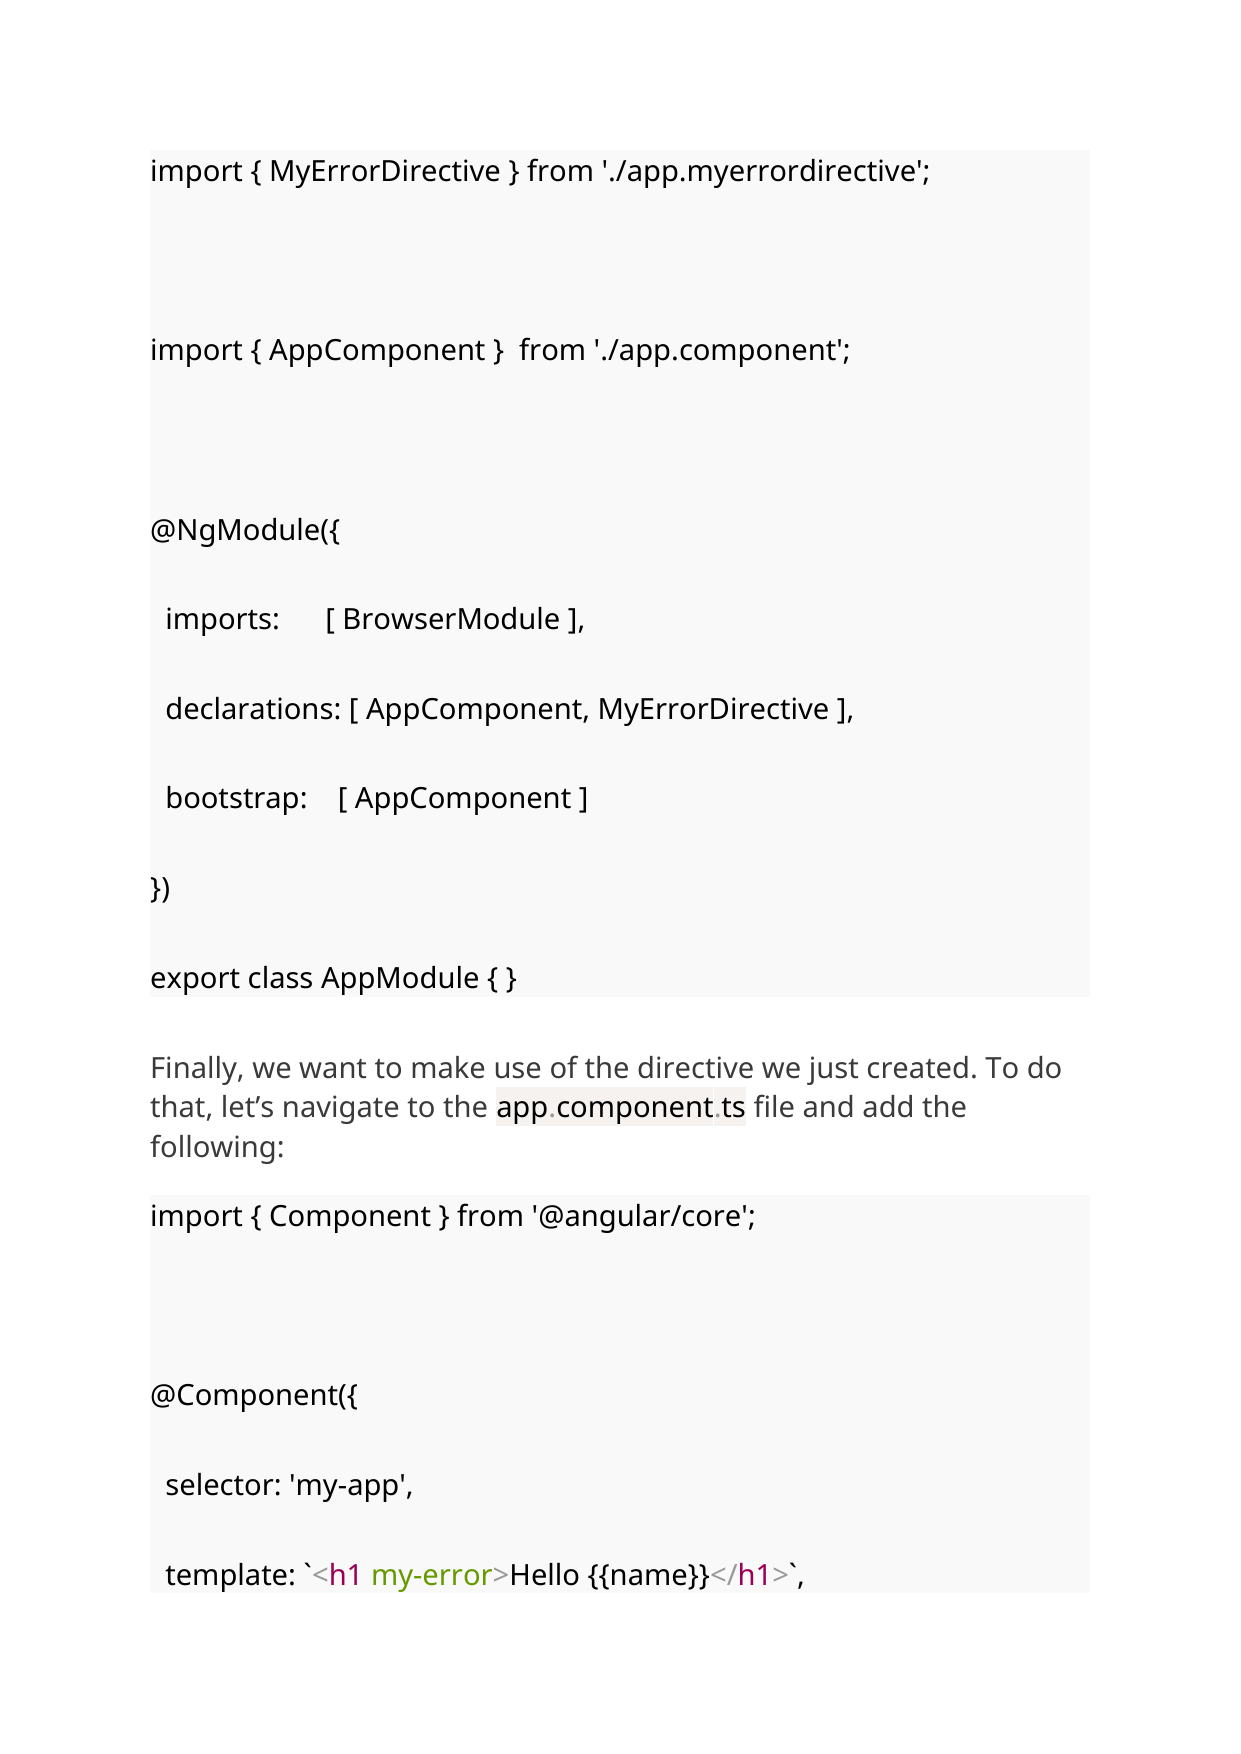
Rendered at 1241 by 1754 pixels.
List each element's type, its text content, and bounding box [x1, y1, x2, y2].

text import { MyErrorDirective } from './app.myerrordirective'; [150, 150, 1090, 190]
text import { AppComponent } from './app.component'; [150, 329, 1090, 369]
text @Component({ [150, 1374, 1090, 1414]
text export class AppModule { } [150, 957, 1090, 997]
text imports: [ BrowserModule ], [150, 598, 1090, 638]
text import { Component } from '@angular/core'; [150, 1195, 1090, 1235]
text }) [150, 867, 1090, 907]
text selector: 'my-app', [150, 1464, 1090, 1504]
text @NgModule({ [150, 509, 1090, 548]
text Finally, we want to make use of the directive we just created. To do that, let’s navigate to the app.component.ts file and add the following: [150, 1047, 1090, 1166]
text declarations: [ AppComponent, MyErrorDirective ], [150, 688, 1090, 728]
text template: `<h1 my-error>Hello {{name}}</h1>`, [150, 1554, 1090, 1593]
text bootstrap: [ AppComponent ] [150, 778, 1090, 817]
